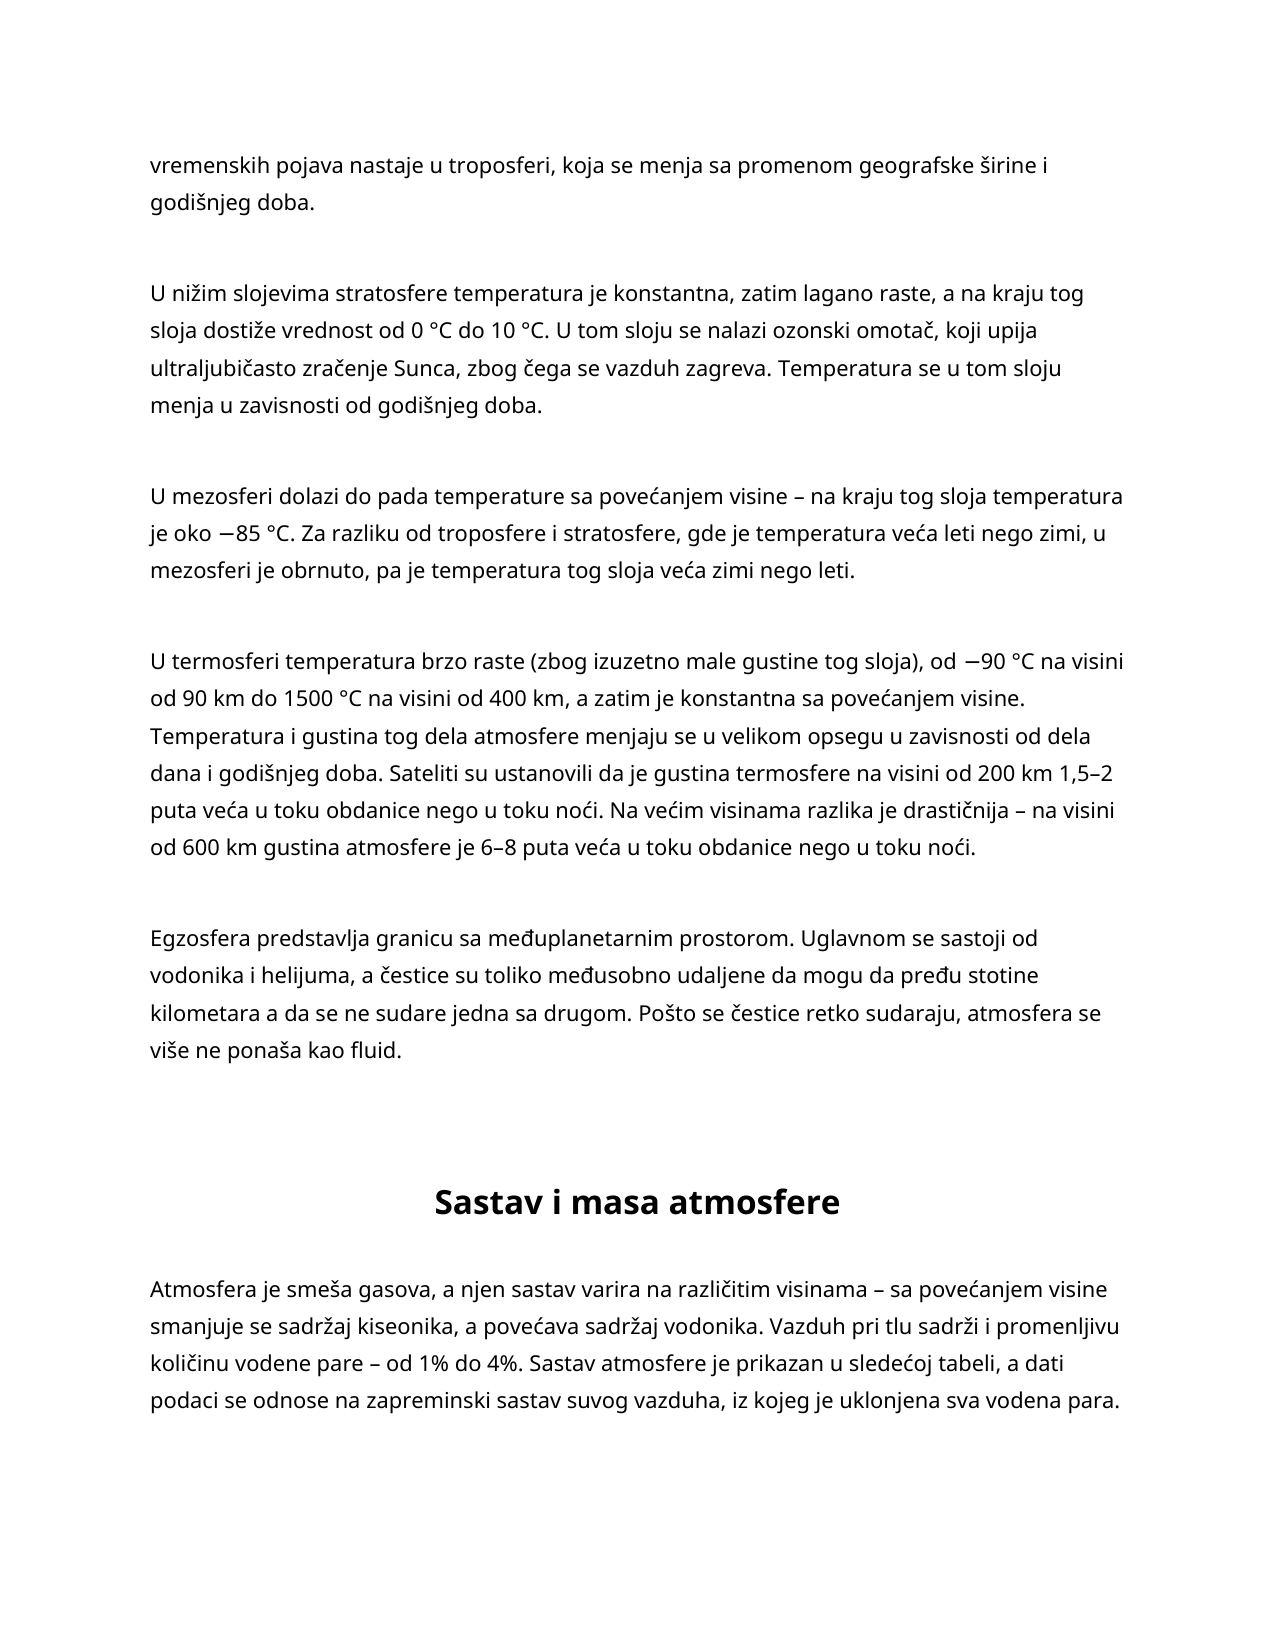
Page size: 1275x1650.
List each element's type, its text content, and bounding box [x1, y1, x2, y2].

text U mezosferi dolazi do pada temperature sa povećanjem visine – na kraju tog sloja temperatura je oko −85 °C. Za razliku od troposfere i stratosfere, gde je temperatura veća leti nego zimi, u mezosferi je obrnuto, pa je temperatura tog sloja veća zimi nego leti. [150, 481, 1125, 622]
text U nižim slojevima stratosfere temperatura je konstantna, zatim lagano raste, a na kraju tog sloja dostiže vrednost od 0 °C do 10 °C. U tom sloju se nalazi ozonski omotač, koji upija ultraljubičasto zračenje Sunca, zbog čega se vazduh zagreva. Temperatura se u tom sloju menja u zavisnosti od godišnjeg doba. [150, 278, 1125, 457]
text U termosferi temperatura brzo raste (zbog izuzetno male gustine tog sloja), od −90 °C na visini od 90 km do 1500 °C na visini od 400 km, a zatim je konstantna sa povećanjem visine. Temperatura i gustina tog dela atmosfere menjaju se u velikom opsegu u zavisnosti od dela dana i godišnjeg doba. Sateliti su ustanovili da je gustina termosfere na visini od 200 km 1,5–2 puta veća u toku obdanice nego u toku noći. Na većim visinama razlika je drastičnija – na visini od 600 km gustina atmosfere je 6–8 puta veća u toku obdanice nego u toku noći. [150, 646, 1125, 899]
text Atmosfera je smeša gasova, a njen sastav varira na različitim visinama – sa povećanjem visine smanjuje se sadržaj kiseonika, a povećava sadržaj vodonika. Vazduh pri tlu sadrži i promenljivu količinu vodene pare – od 1% do 4%. Sastav atmosfere je prikazan u sledećoj tabeli, a dati podaci se odnose na zapreminski sastav suvog vazduha, iz kojeg je uklonjena sva vodena para. [150, 1274, 1125, 1452]
text Egzosfera predstavlja granicu sa međuplanetarnim prostorom. Uglavnom se sastoji od vodonika i helijuma, a čestice su toliko međusobno udaljene da mogu da pređu stotine kilometara a da se ne sudare jedna sa drugom. Pošto se čestice retko sudaraju, atmosfera se više ne ponaša kao fluid. [150, 923, 1125, 1102]
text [150, 150, 1125, 254]
subtitle Sastav i masa atmosfere [150, 1179, 1125, 1269]
